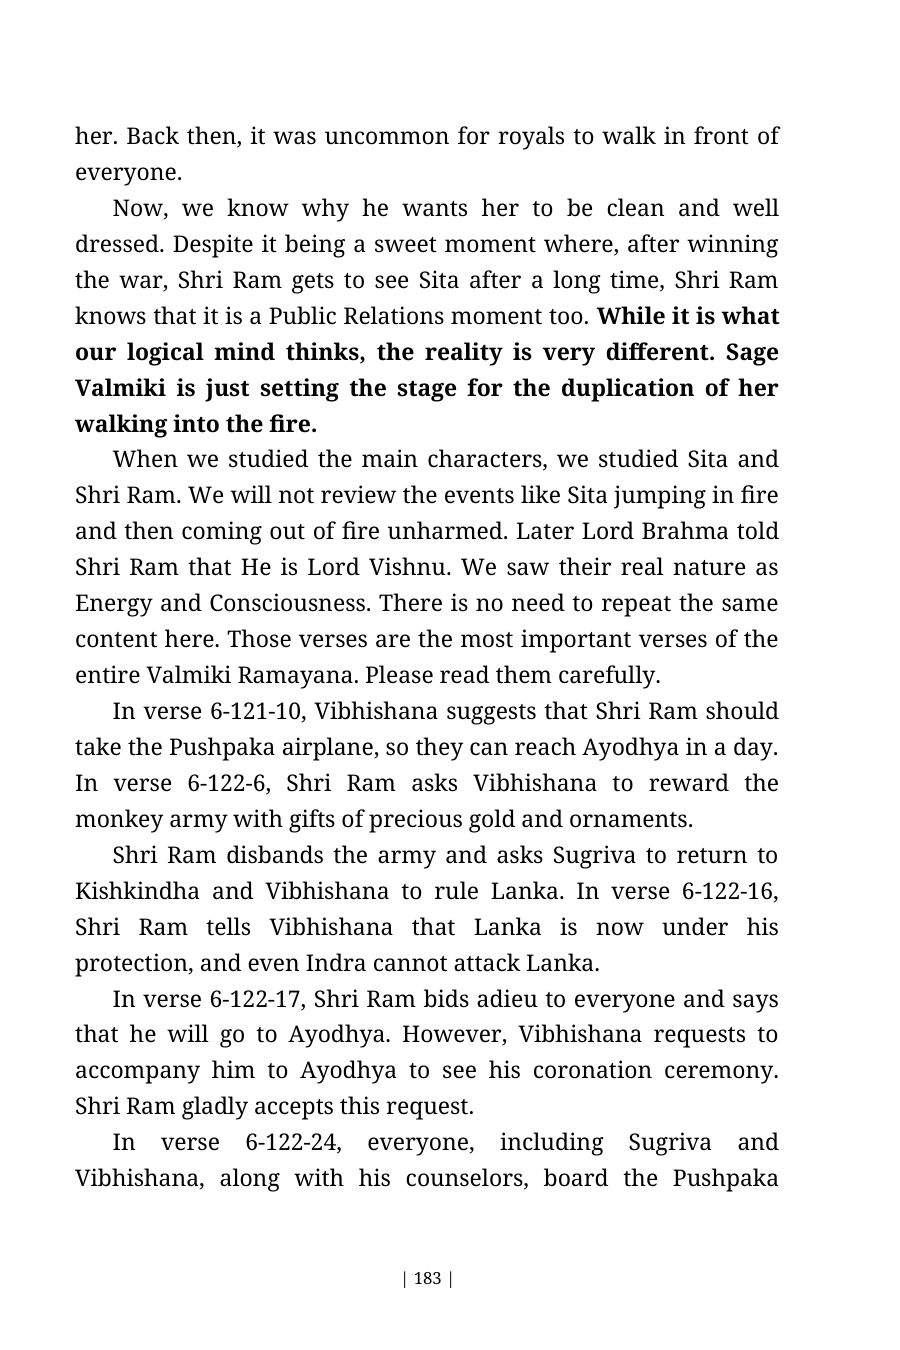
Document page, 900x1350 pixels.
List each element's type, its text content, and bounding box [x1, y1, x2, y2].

text When we studied the main characters, we studied Sita and Shri Ram. We will not review the events like Sita jumping in fire and then coming out of fire unharmed. Later Lord Brahma told Shri Ram that He is Lord Vishnu. We saw their real nature as Energy and Consciousness. There is no need to repeat the same content here. Those verses are the most important verses of the entire Valmiki Ramayana. Please read them carefully. [75, 443, 780, 690]
text In verse 6-121-10, Vibhishana suggests that Shri Ram should take the Pushpaka airplane, so they can reach Ayodhya in a day. In verse 6-122-6, Shri Ram asks Vibhishana to reward the monkey army with gifts of precious gold and ornaments. [75, 695, 780, 834]
text Shri Ram disbands the army and asks Sugriva to return to Kishkindha and Vibhishana to rule Lanka. In verse 6-122-16, Shri Ram tells Vibhishana that Lanka is now under his protection, and even Indra cannot attack Lanka. [75, 839, 780, 978]
text Now, we know why he wants her to be clean and well dressed. Despite it being a sweet moment where, after winning the war, Shri Ram gets to see Sita after a long time, Shri Ram knows that it is a Public Relations moment too. While it is what our logical mind thinks, the reality is very different. Sage Valmiki is just setting the stage for the duplication of her walking into the fire. [75, 192, 780, 439]
text In verse 6-122-17, Shri Ram bids adieu to everyone and says that he will go to Ayodhya. However, Vibhishana requests to accompany him to Ayodhya to see his coronation ceremony. Shri Ram gladly accepts this request. [75, 982, 780, 1122]
